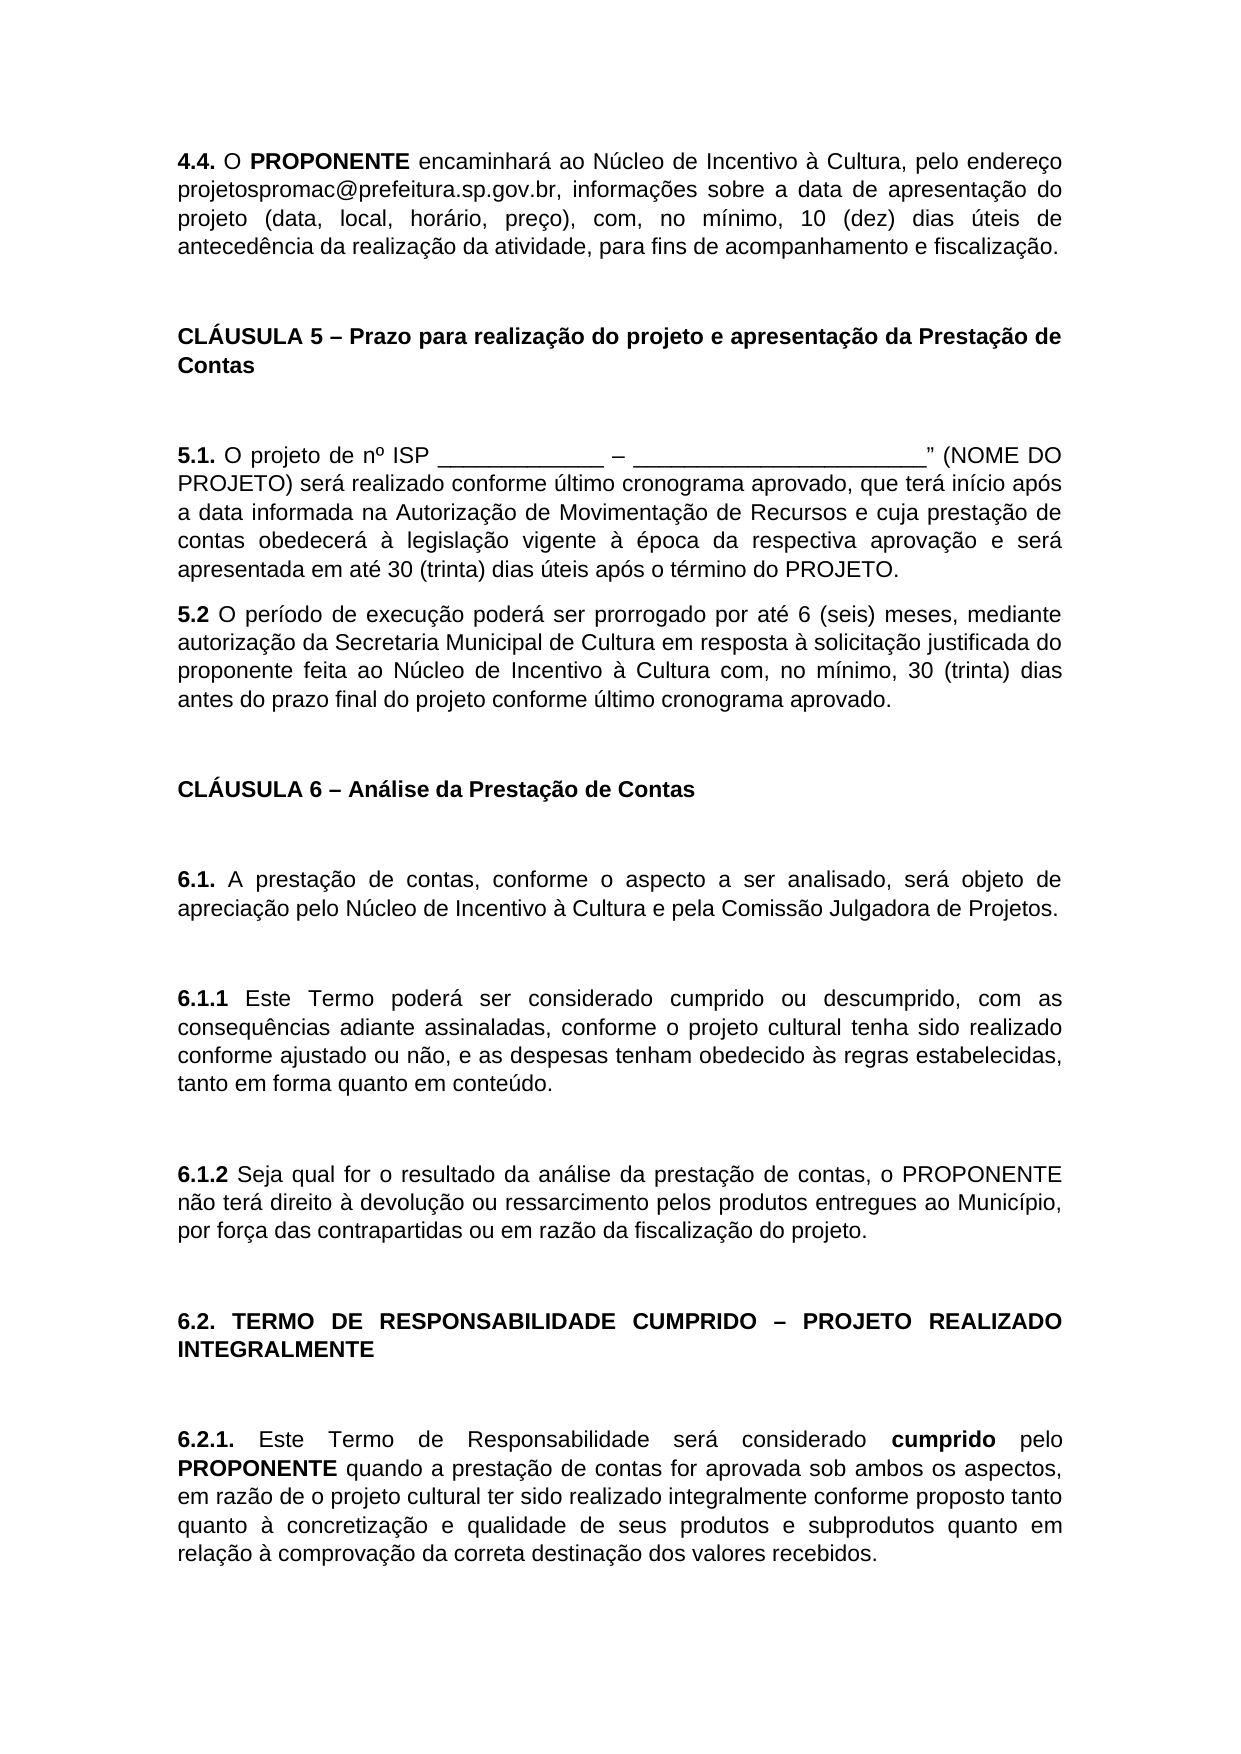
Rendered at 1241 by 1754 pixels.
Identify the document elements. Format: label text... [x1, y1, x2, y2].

text 6.1.2 Seja qual for o resultado da análise da prestação de contas, o PROPONENTE não terá direito à devolução ou ressarcimento pelos produtos entregues ao Município, por força das contrapartidas ou em razão da fiscalização do projeto. [177, 1161, 1063, 1244]
text 6.2.1. Este Termo de Responsabilidade será considerado cumprido pelo PROPONENTE quando a prestação de contas for aprovada sob ambos os aspectos, em razão de o projeto cultural ter sido realizado integralmente conforme proposto tanto quanto à concretização e qualidade de seus produtos e subprodutos quanto em relação à comprovação da correta destinação dos valores recebidos. [177, 1426, 1063, 1566]
text 6.2. TERMO DE RESPONSABILIDADE CUMPRIDO – PROJETO REALIZADO INTEGRALMENTE [177, 1308, 1063, 1362]
text 6.1. A prestação de contas, conforme o aspecto a ser analisado, será objeto de apreciação pelo Núcleo de Incentivo à Cultura e pela Comissão Julgadora de Projetos. [177, 866, 1063, 921]
text 5.1. O projeto de nº ISP _____________ – _______________________” (NOME DO PROJETO) será realizado conforme último cronograma aprovado, que terá início após a data informada na Autorização de Movimentação de Recursos e cuja prestação de contas obedecerá à legislação vigente à época da respectiva aprovação e será apresentada em até 30 (trinta) dias úteis após o término do PROJETO. [177, 442, 1063, 582]
text 4.4. O PROPONENTE encaminhará ao Núcleo de Incentivo à Cultura, pelo endereço projetospromac@prefeitura.sp.gov.br, informações sobre a data de apresentação do projeto (data, local, horário, preço), com, no mínimo, 10 (dez) dias úteis de antecedência da realização da atividade, para fins de acompanhamento e fiscalização. [177, 148, 1063, 259]
text CLÁUSULA 6 – Análise da Prestação de Contas [177, 776, 1063, 802]
text 5.2 O período de execução poderá ser prorrogado por até 6 (seis) meses, mediante autorização da Secretaria Municipal de Cultura em resposta à solicitação justificada do proponente feita ao Núcleo de Incentivo à Cultura com, no mínimo, 30 (trinta) dias antes do prazo final do projeto conforme último cronograma aprovado. [177, 601, 1063, 712]
text CLÁUSULA 5 – Prazo para realização do projeto e apresentação da Prestação de Contas [177, 323, 1063, 378]
text 6.1.1 Este Termo poderá ser considerado cumprido ou descumprido, com as consequências adiante assinaladas, conforme o projeto cultural tenha sido realizado conforme ajustado ou não, e as despesas tenham obedecido às regras estabelecidas, tanto em forma quanto em conteúdo. [177, 985, 1063, 1097]
